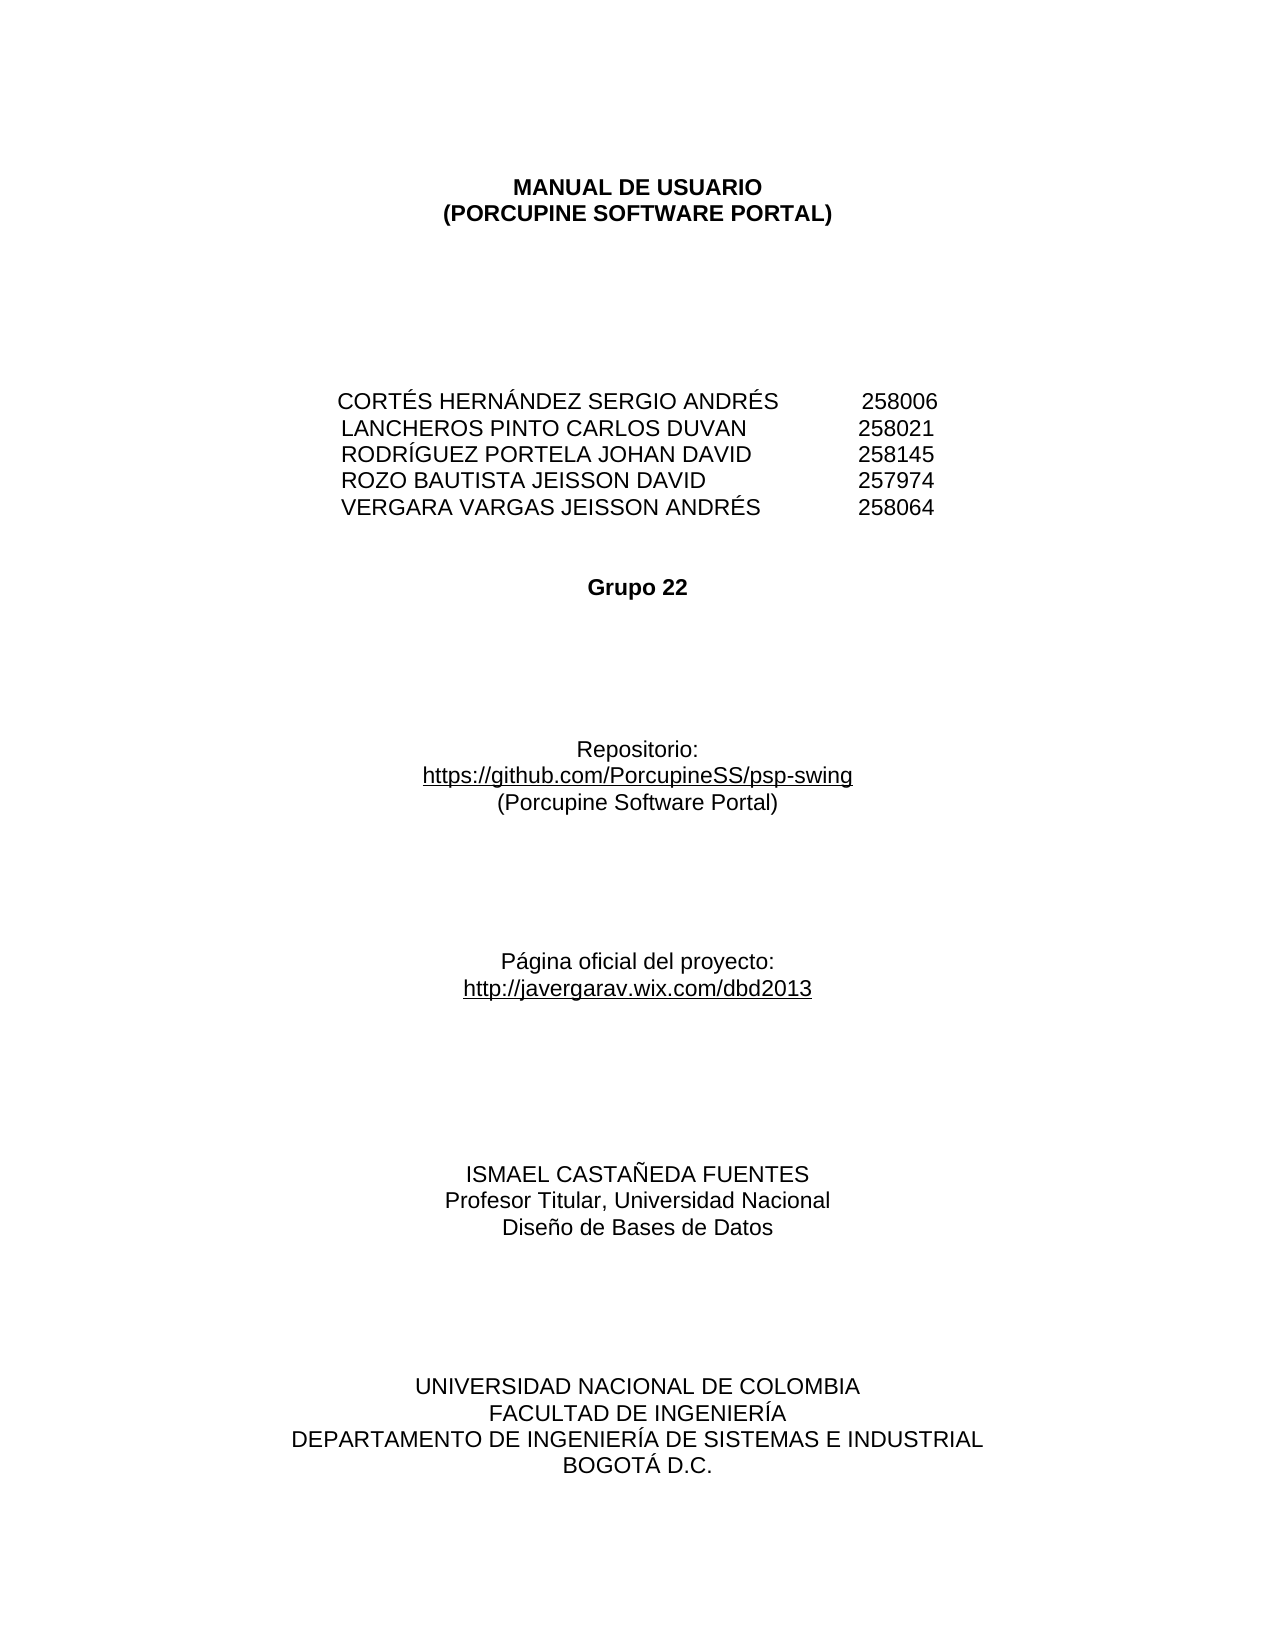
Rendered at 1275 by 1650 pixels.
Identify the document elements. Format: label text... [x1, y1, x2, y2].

text http://javergarav.wix.com/dbd2013 [177, 975, 1098, 1001]
text https://github.com/PorcupineSS/psp-swing [177, 762, 1098, 788]
text Profesor Titular, Universidad Nacional [177, 1187, 1098, 1213]
text BOGOTÁ D.C. [177, 1452, 1098, 1479]
text UNIVERSIDAD NACIONAL DE COLOMBIA [177, 1373, 1098, 1400]
text (PORCUPINE SOFTWARE PORTAL) [177, 200, 1098, 227]
text ISMAEL CASTAÑEDA FUENTES [177, 1161, 1098, 1187]
text ROZO BAUTISTA JEISSON DAVID 257974 [177, 467, 1098, 494]
text Diseño de Bases de Datos [177, 1213, 1098, 1240]
text Grupo 22 [177, 574, 1098, 601]
text CORTÉS HERNÁNDEZ SERGIO ANDRÉS 258006 [177, 388, 1098, 414]
text DEPARTAMENTO DE INGENIERÍA DE SISTEMAS E INDUSTRIAL [177, 1426, 1098, 1452]
text FACULTAD DE INGENIERÍA [177, 1400, 1098, 1426]
text RODRÍGUEZ PORTELA JOHAN DAVID 258145 [177, 441, 1098, 467]
text LANCHEROS PINTO CARLOS DUVAN 258021 [177, 414, 1098, 441]
text (Porcupine Software Portal) [177, 788, 1098, 815]
text Página oficial del proyecto: [177, 948, 1098, 975]
text VERGARA VARGAS JEISSON ANDRÉS 258064 [177, 494, 1098, 520]
text Repositorio: [177, 736, 1098, 762]
text MANUAL DE USUARIO [177, 174, 1098, 200]
